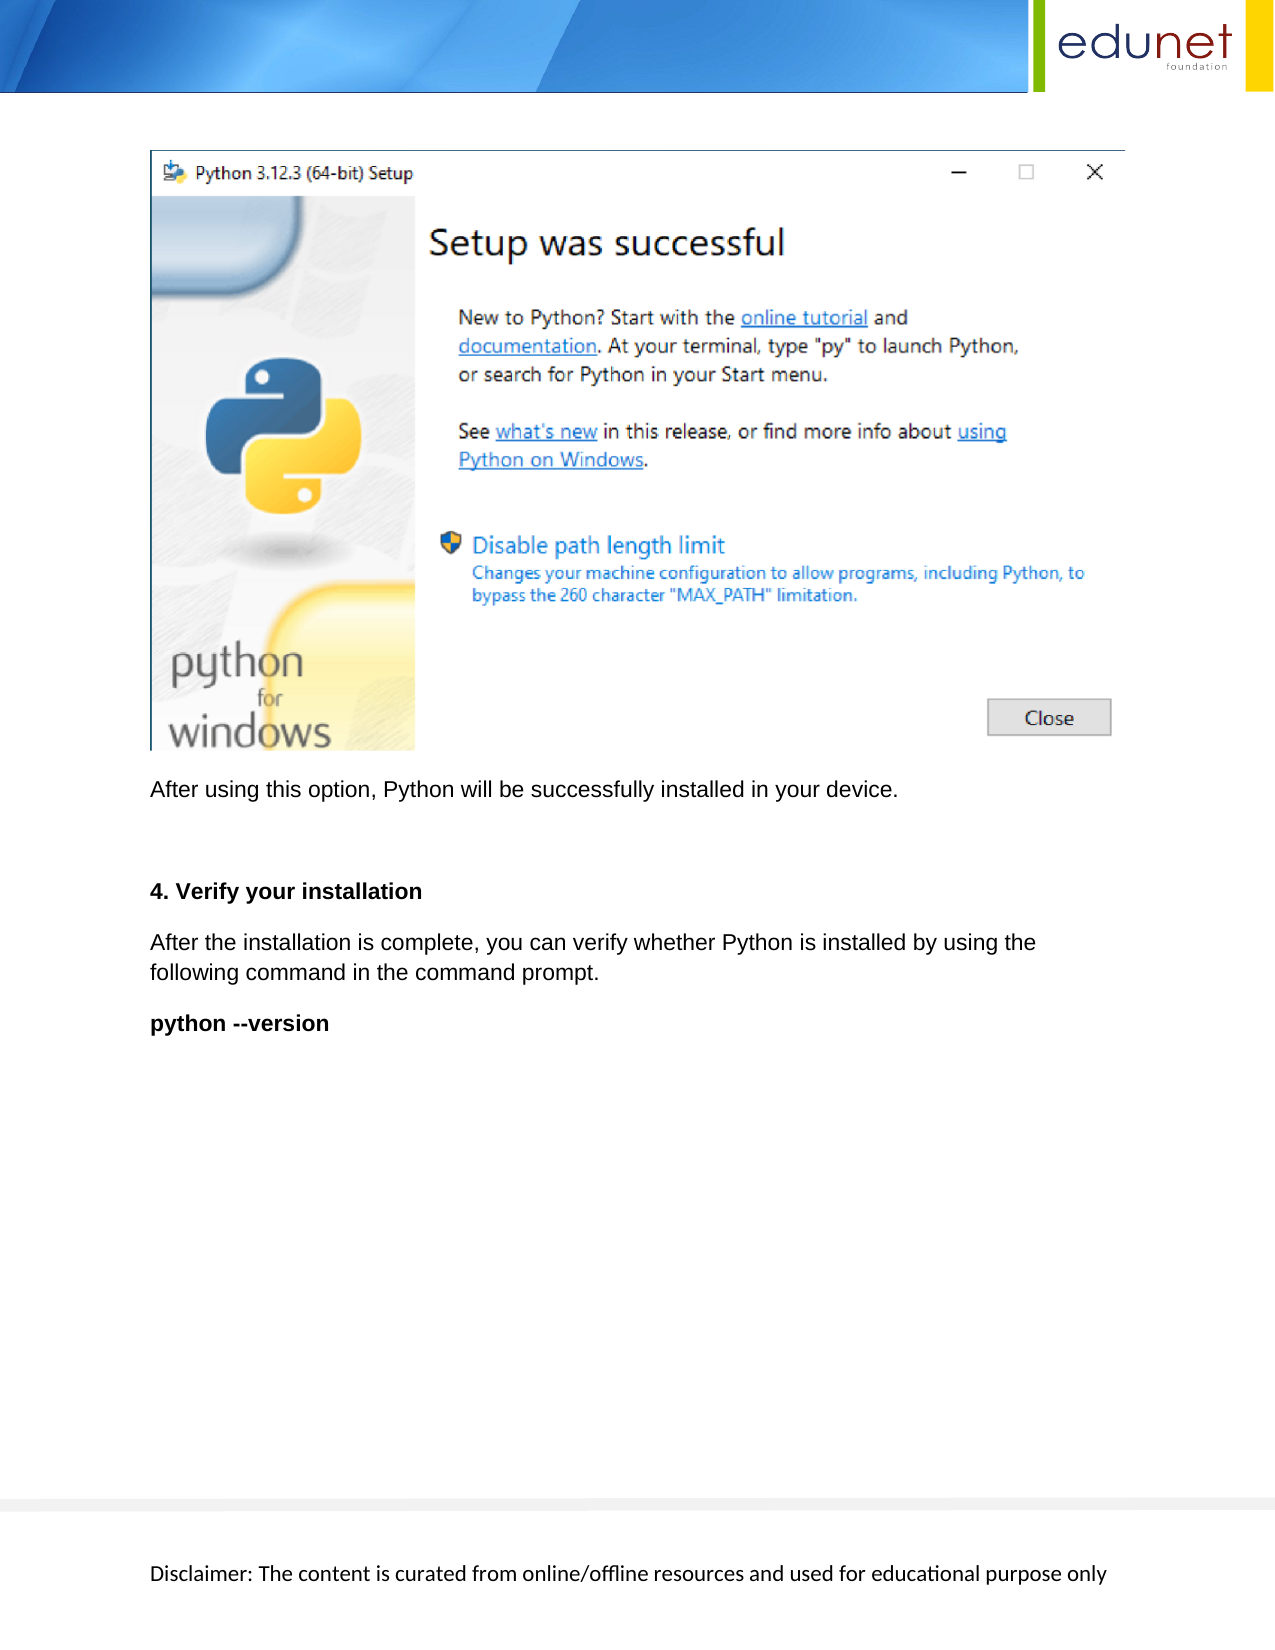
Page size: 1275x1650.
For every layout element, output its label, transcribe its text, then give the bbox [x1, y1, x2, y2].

picture [150, 150, 1125, 751]
text 4. Verify your installation [150, 878, 1125, 904]
text After the installation is complete, you can verify whether Python is installed by using the following command in the command prompt. [150, 929, 1125, 985]
text python --version [150, 1010, 1125, 1036]
picture [0, 0, 1029, 92]
text After using this option, Python will be successfully installed in your device. [150, 776, 1125, 802]
picture [1051, 17, 1240, 76]
